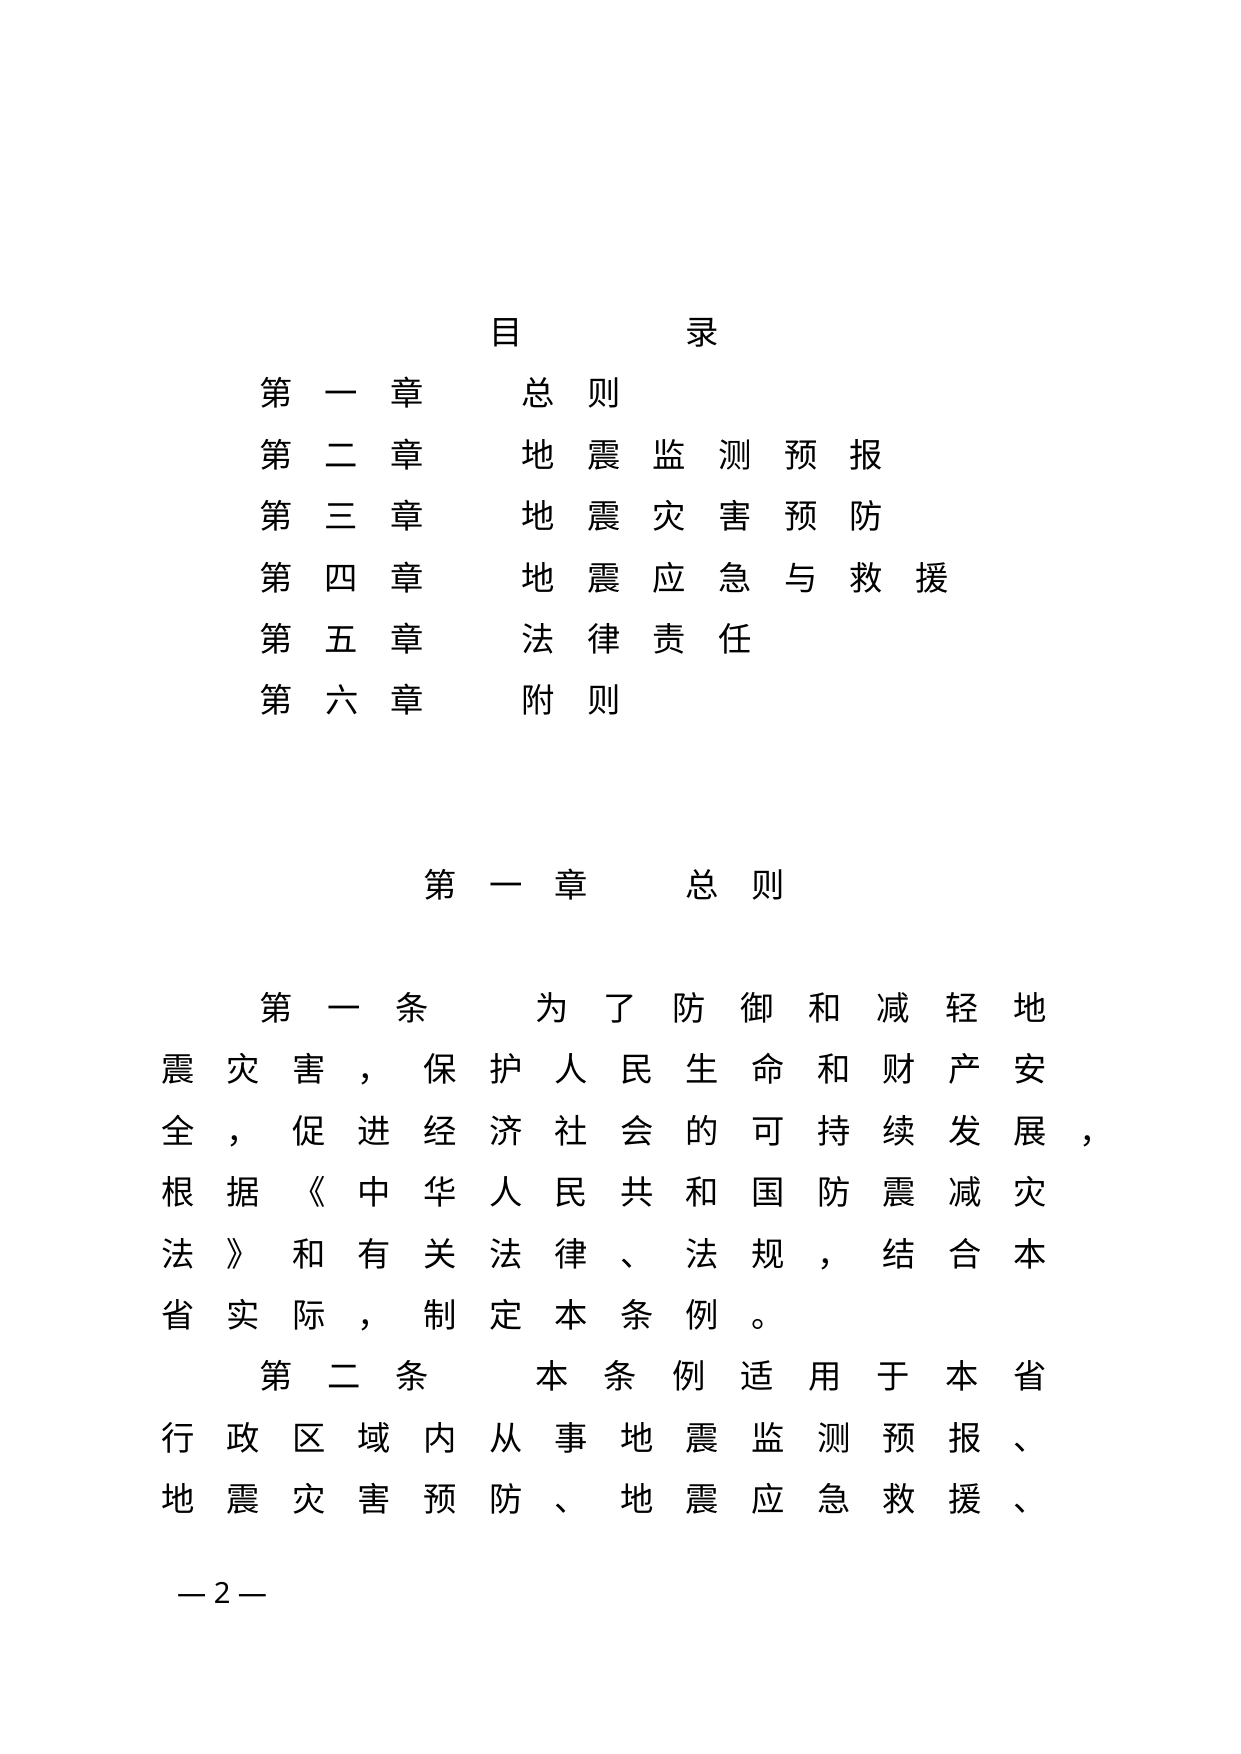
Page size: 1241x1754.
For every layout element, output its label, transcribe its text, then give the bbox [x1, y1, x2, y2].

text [161, 1344, 1079, 1528]
text 第六章 附则 [161, 668, 1079, 729]
text 第一条 为了防御和减轻地震灾害，保护人民生命和财产安全，促进经济社会的可持续发展，根据《中华人民共和国防震减灾法》和有关法律、法规，结合本省实际，制定本条例。 [161, 975, 1079, 1344]
text 第三章 地震灾害预防 [161, 483, 1079, 545]
text 第一章 总则 [161, 360, 1079, 422]
text 第一章 总则 [161, 852, 1079, 913]
text 第四章 地震应急与救援 [161, 545, 1079, 606]
text 目 录 [161, 299, 1079, 360]
text 第二章 地震监测预报 [161, 422, 1079, 483]
text 第五章 法律责任 [161, 606, 1079, 668]
